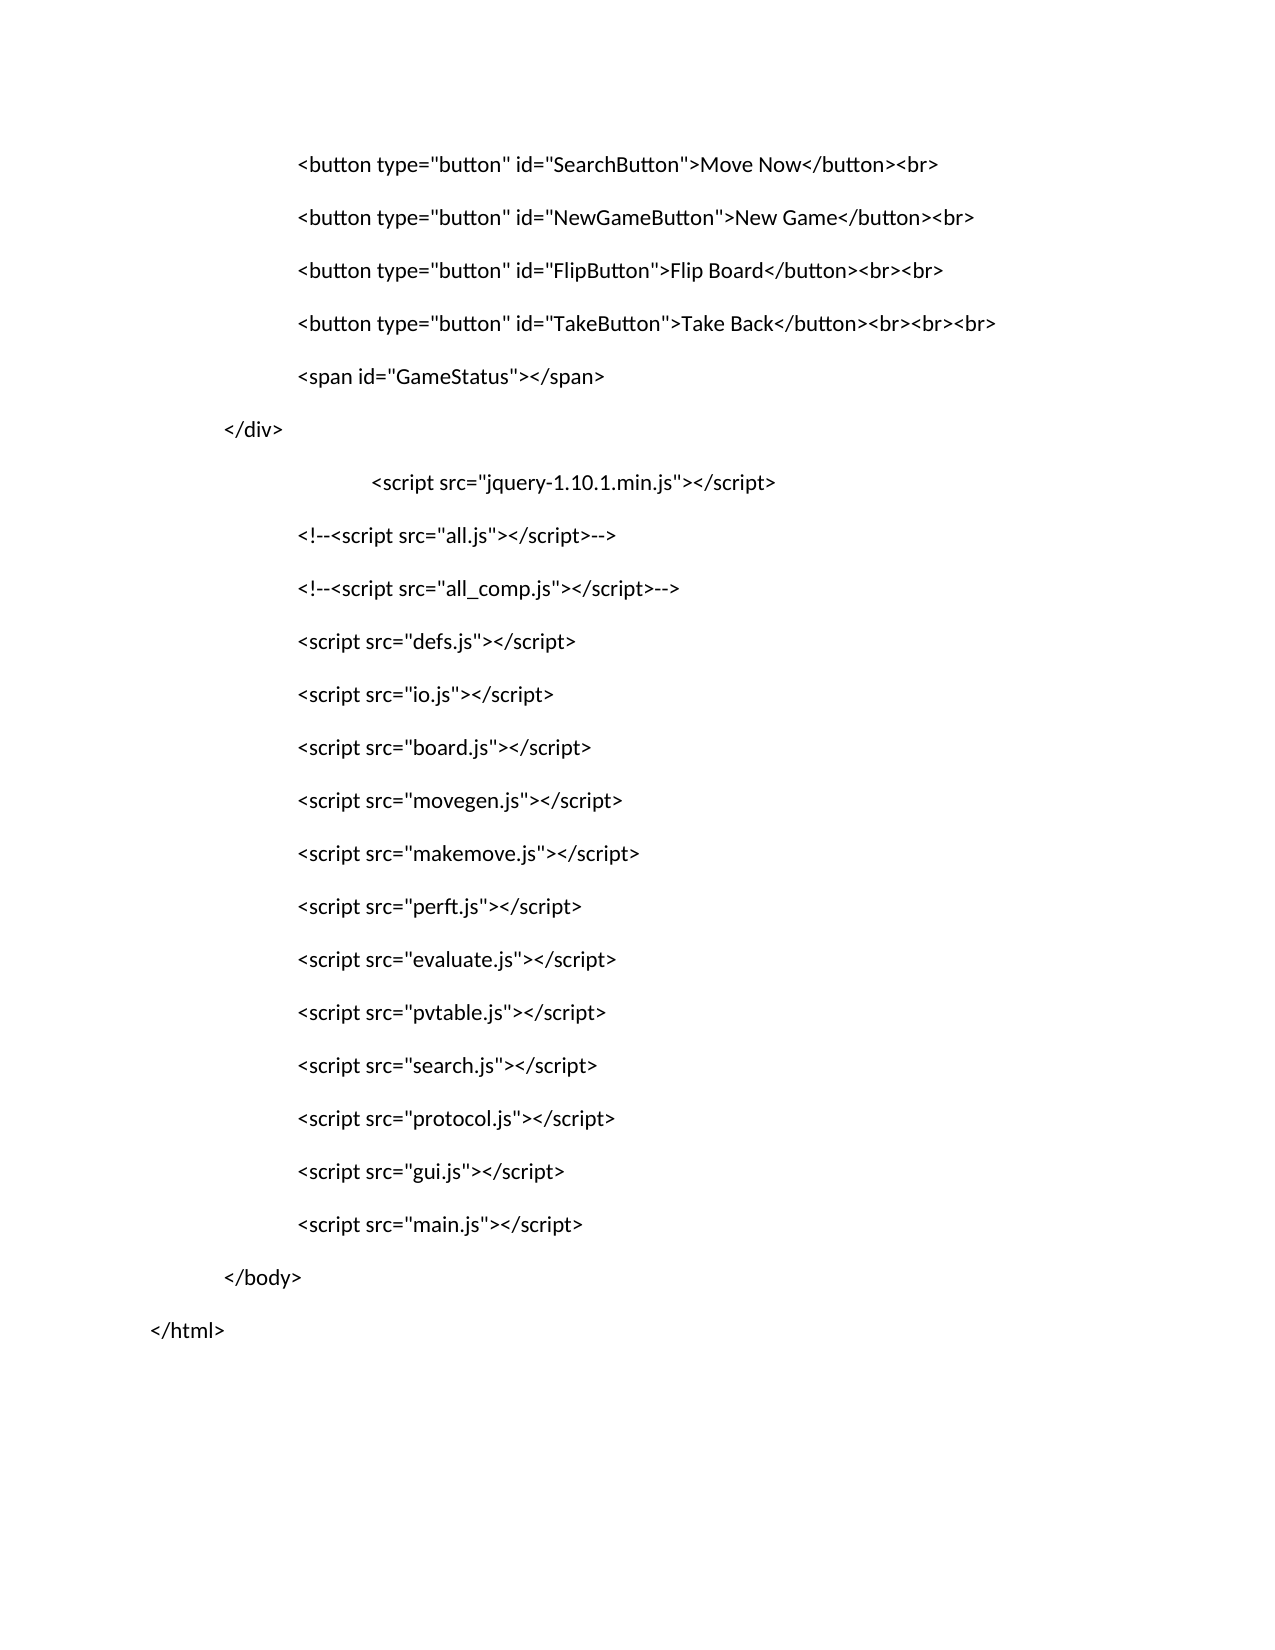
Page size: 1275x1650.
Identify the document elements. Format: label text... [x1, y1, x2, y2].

text <button type="button" id="FlipButton">Flip Board</button><br><br> [150, 256, 1125, 284]
text <span id="GameStatus"></span> [150, 362, 1125, 390]
text <script src="makemove.js"></script> [150, 839, 1125, 867]
text <!--<script src="all.js"></script>--> [150, 521, 1125, 549]
text <script src="evaluate.js"></script> [150, 945, 1125, 973]
text <script src="search.js"></script> [150, 1051, 1125, 1079]
text </html> [150, 1316, 1125, 1344]
text <script src="io.js"></script> [150, 680, 1125, 708]
text <script src="pvtable.js"></script> [150, 998, 1125, 1026]
text <script src="perft.js"></script> [150, 892, 1125, 920]
text <script src="defs.js"></script> [150, 627, 1125, 655]
text <script src="jquery-1.10.1.min.js"></script> [150, 468, 1125, 496]
text <script src="movegen.js"></script> [150, 786, 1125, 814]
text <button type="button" id="SearchButton">Move Now</button><br> [150, 150, 1125, 178]
text </div> [150, 415, 1125, 443]
text <!--<script src="all_comp.js"></script>--> [150, 574, 1125, 602]
text <script src="main.js"></script> [150, 1210, 1125, 1238]
text <button type="button" id="NewGameButton">New Game</button><br> [150, 203, 1125, 231]
text </body> [150, 1263, 1125, 1291]
text <button type="button" id="TakeButton">Take Back</button><br><br><br> [150, 309, 1125, 337]
text <script src="gui.js"></script> [150, 1157, 1125, 1185]
text <script src="protocol.js"></script> [150, 1104, 1125, 1132]
text <script src="board.js"></script> [150, 733, 1125, 761]
